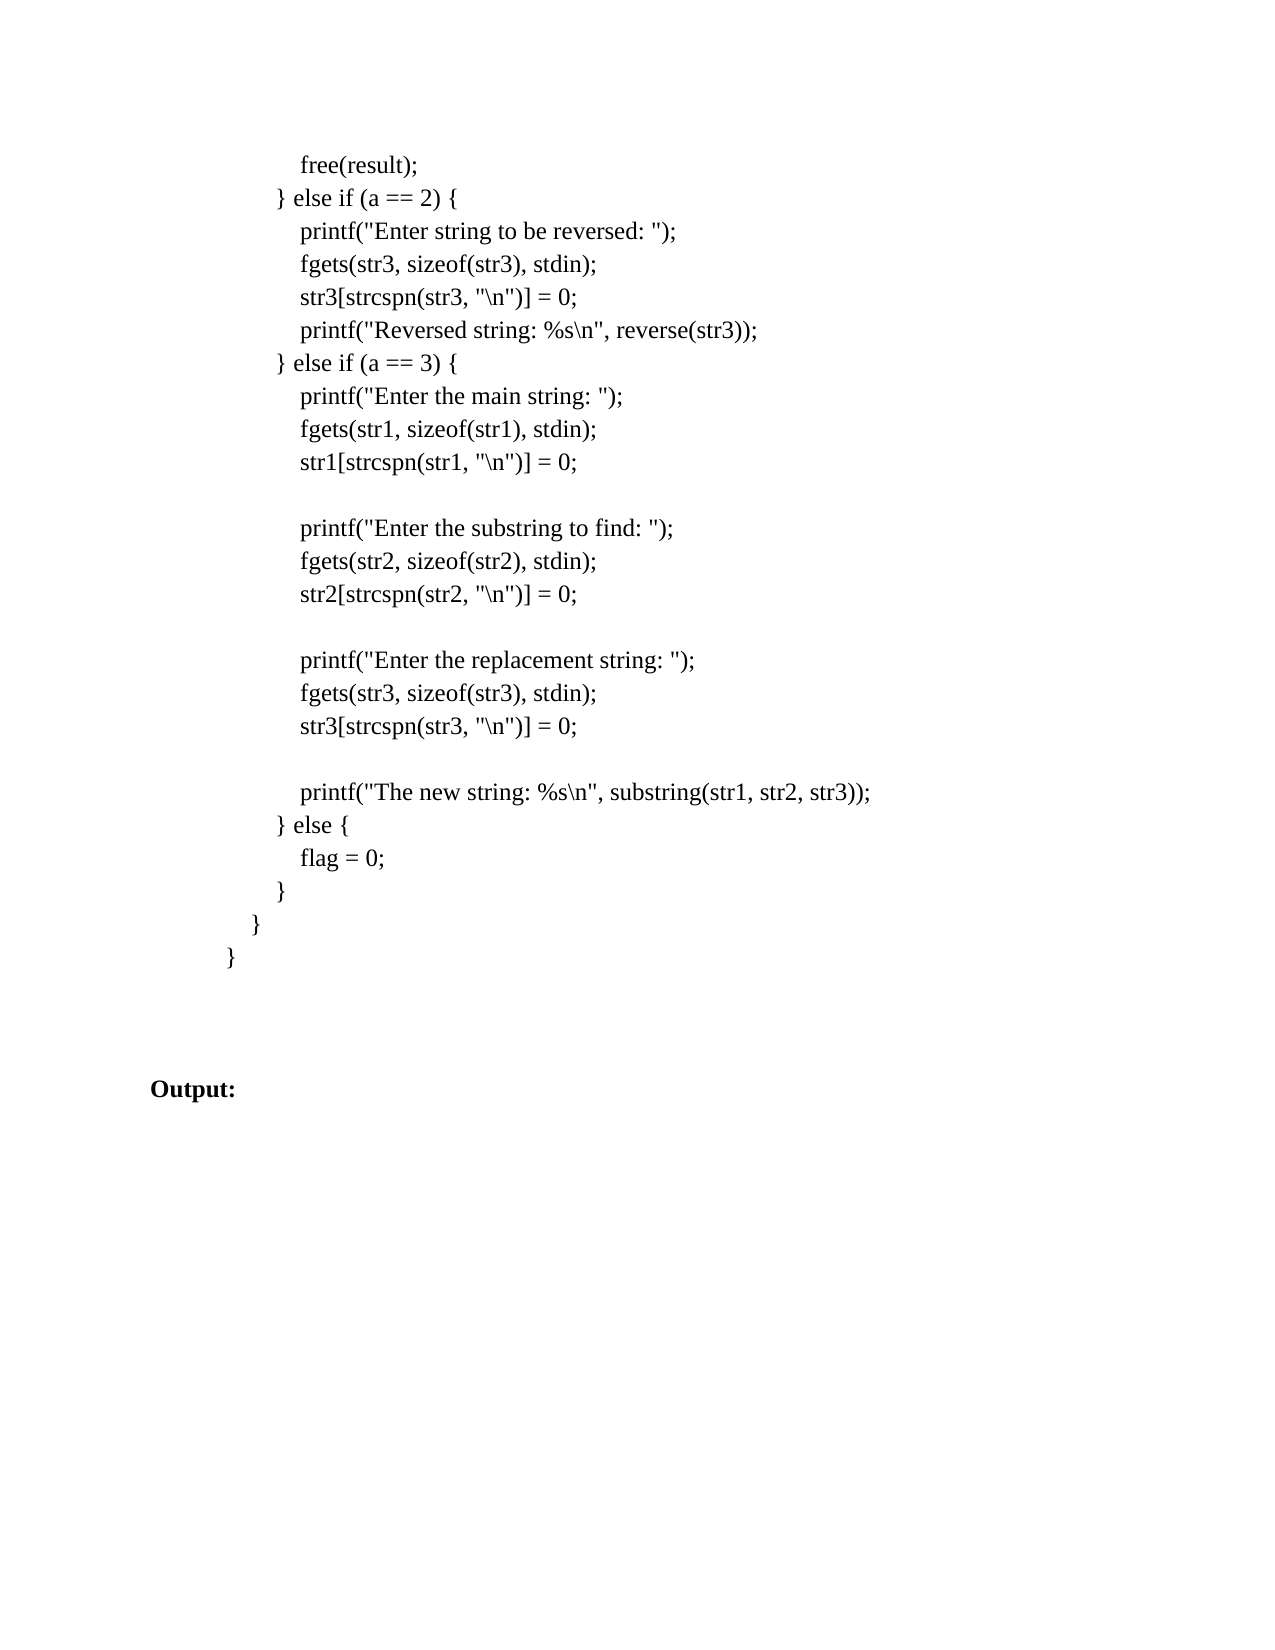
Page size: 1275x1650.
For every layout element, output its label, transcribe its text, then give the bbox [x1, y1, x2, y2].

text str2[strcspn(str2, "\n")] = 0; [225, 579, 1181, 608]
text fgets(str3, sizeof(str3), stdin); [225, 678, 1181, 707]
text fgets(str1, sizeof(str1), stdin); [225, 414, 1181, 443]
text free(result); [225, 150, 1181, 179]
text str3[strcspn(str3, "\n")] = 0; [225, 711, 1181, 740]
text } else { [225, 810, 1181, 839]
text flag = 0; [225, 843, 1181, 872]
text printf("Enter the main string: "); [225, 381, 1181, 410]
text printf("Enter the replacement string: "); [225, 645, 1181, 674]
text } else if (a == 2) { [225, 183, 1181, 212]
text printf("Reversed string: %s\n", reverse(str3)); [225, 315, 1181, 344]
text printf("Enter string to be reversed: "); [225, 216, 1181, 245]
text str1[strcspn(str1, "\n")] = 0; [225, 447, 1181, 476]
text fgets(str3, sizeof(str3), stdin); [225, 249, 1181, 278]
text str3[strcspn(str3, "\n")] = 0; [225, 282, 1181, 311]
text } else if (a == 3) { [225, 348, 1181, 377]
text printf("The new string: %s\n", substring(str1, str2, str3)); [225, 777, 1181, 806]
text Output: [150, 1074, 1181, 1103]
text } [225, 876, 1181, 905]
text fgets(str2, sizeof(str2), stdin); [225, 546, 1181, 575]
text printf("Enter the substring to find: "); [225, 513, 1181, 542]
text } [225, 942, 1181, 971]
text } [225, 909, 1181, 938]
